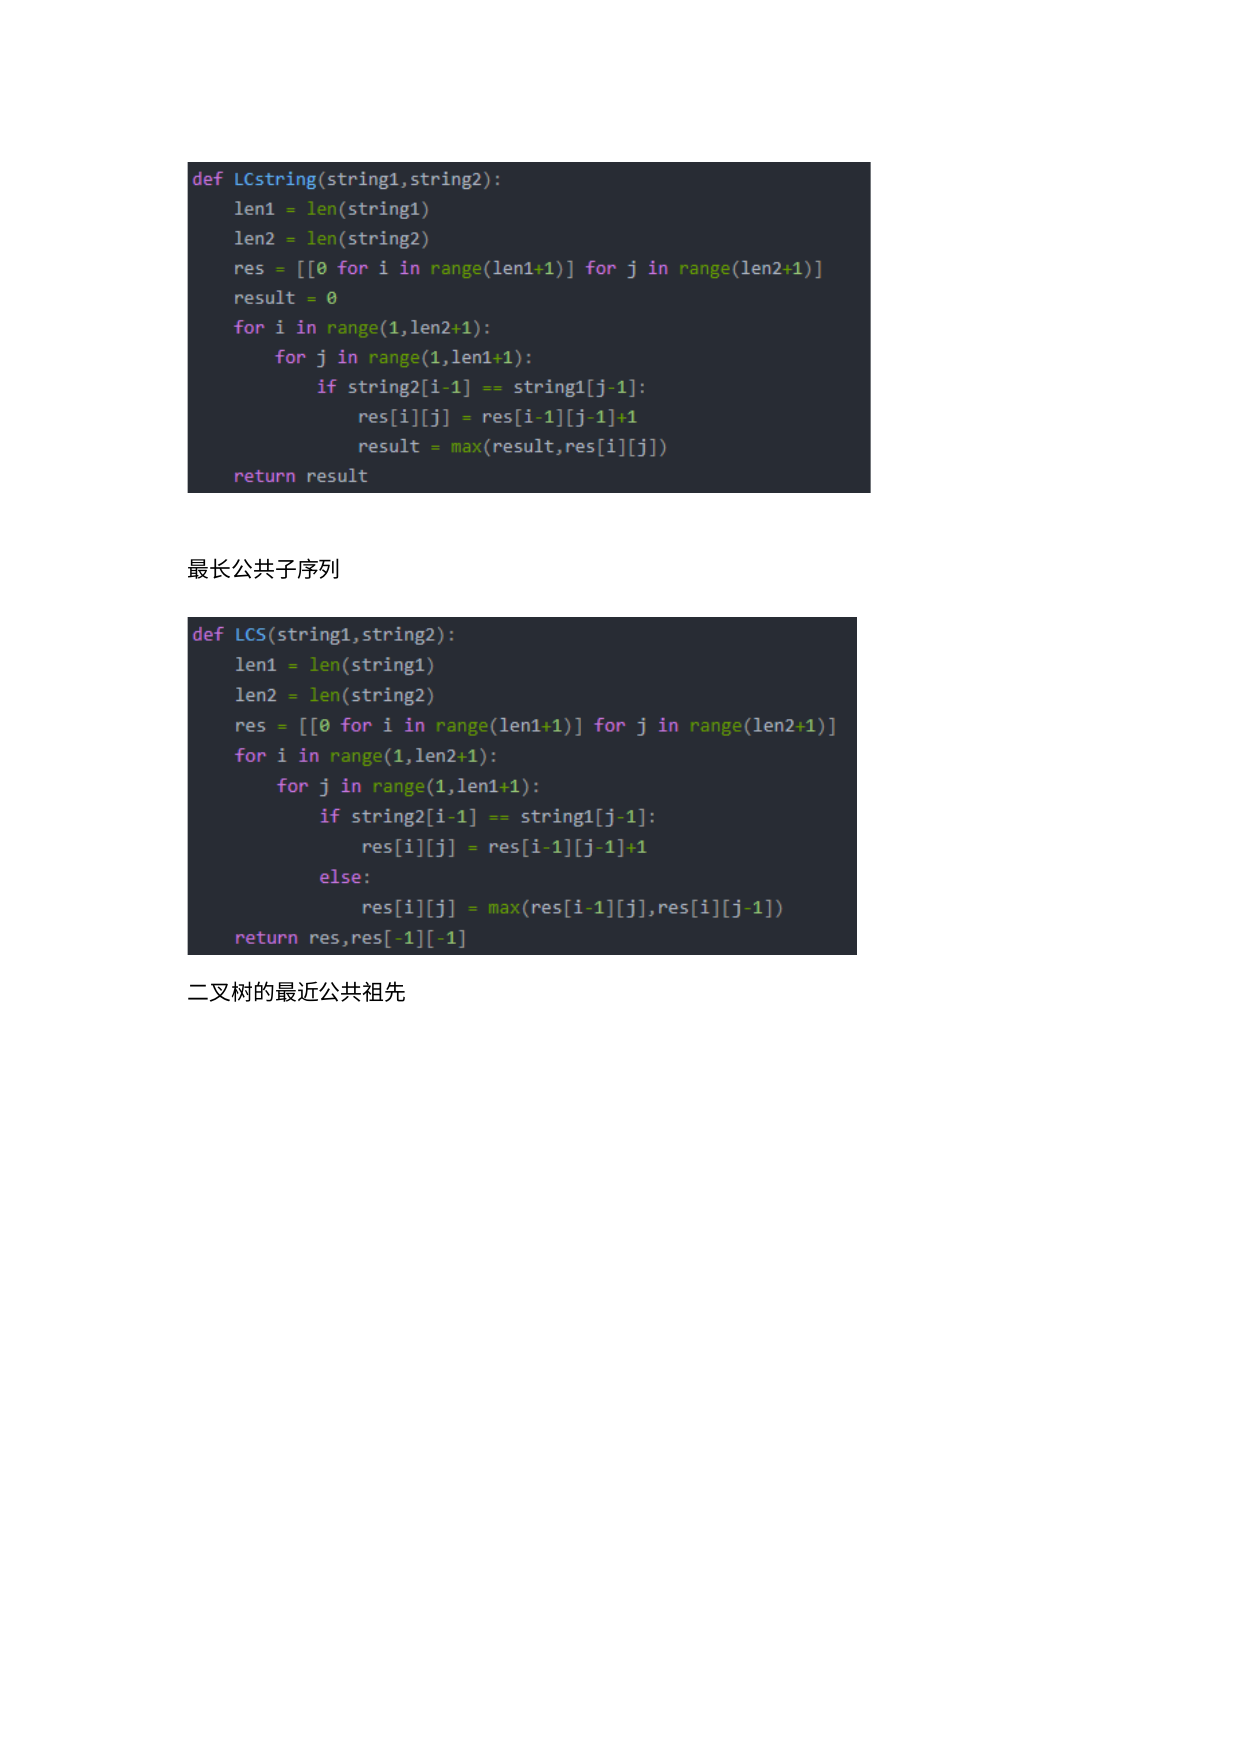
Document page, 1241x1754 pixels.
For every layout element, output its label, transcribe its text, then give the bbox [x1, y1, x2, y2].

picture [187, 617, 857, 955]
picture [187, 162, 871, 493]
text 二叉树的最近公共祖先 [187, 974, 1053, 1007]
text 最长公共子序列 [187, 552, 1053, 584]
